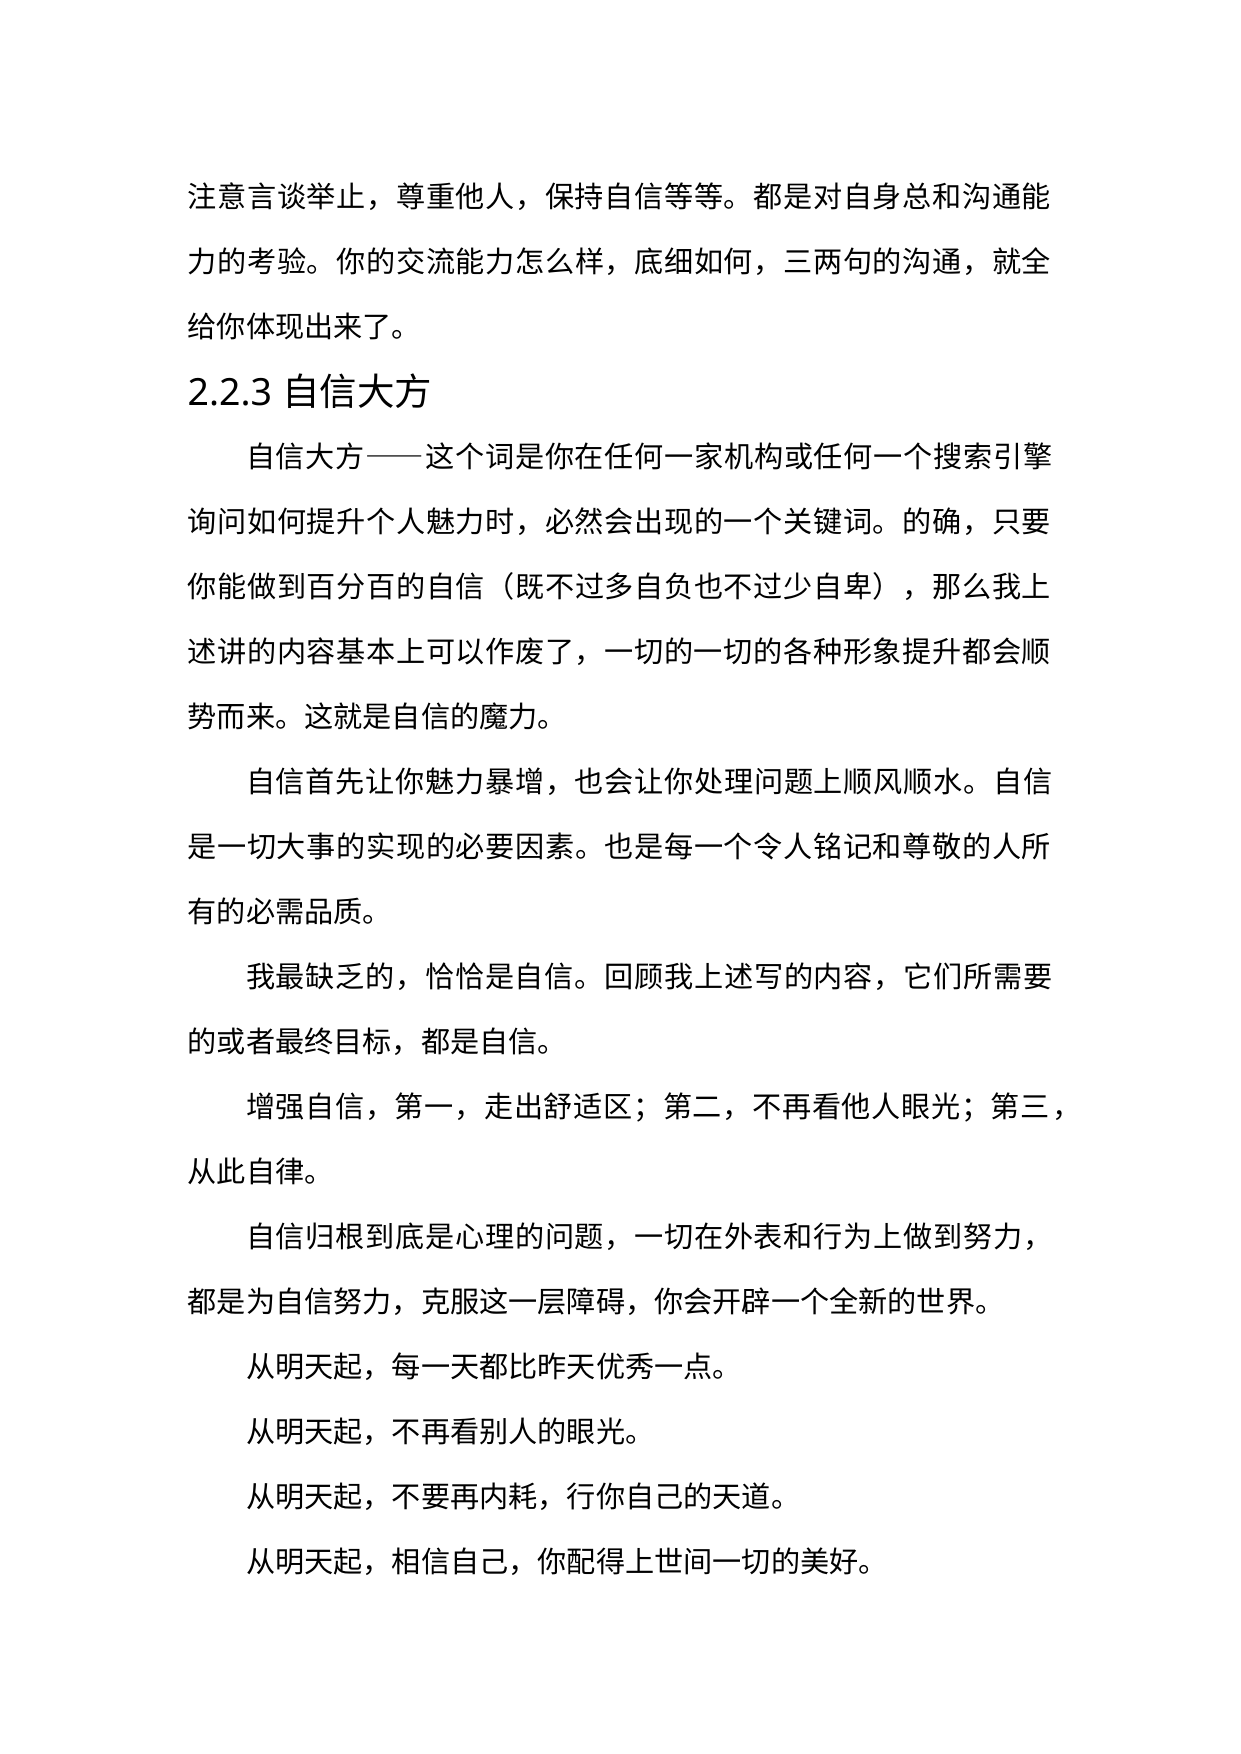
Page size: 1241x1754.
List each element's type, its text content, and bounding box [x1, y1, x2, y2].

text 我最缺乏的，恰恰是自信。回顾我上述写的内容，它们所需要的或者最终目标，都是自信。 [187, 942, 1053, 1072]
text 自信首先让你魅力暴增，也会让你处理问题上顺风顺水。自信是一切大事的实现的必要因素。也是每一个令人铭记和尊敬的人所有的必需品质。 [187, 747, 1053, 942]
text 自信大方——这个词是你在任何一家机构或任何一个搜索引擎询问如何提升个人魅力时，必然会出现的一个关键词。的确，只要你能做到百分百的自信（既不过多自负也不过少自卑），那么我上述讲的内容基本上可以作废了，一切的一切的各种形象提升都会顺势而来。这就是自信的魔力。 [187, 422, 1053, 747]
text 自信归根到底是心理的问题，一切在外表和行为上做到努力，都是为自信努力，克服这一层障碍，你会开辟一个全新的世界。 [187, 1202, 1053, 1332]
text 从明天起，不再看别人的眼光。 [187, 1397, 1053, 1462]
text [187, 162, 1053, 357]
text 2.2.3 自信大方 [187, 357, 1053, 422]
text 从明天起，每一天都比昨天优秀一点。 [187, 1332, 1053, 1397]
text 从明天起，相信自己，你配得上世间一切的美好。 [187, 1527, 1053, 1592]
text 从明天起，不要再内耗，行你自己的天道。 [187, 1462, 1053, 1527]
text 增强自信，第一，走出舒适区；第二，不再看他人眼光；第三，从此自律。 [187, 1072, 1053, 1202]
